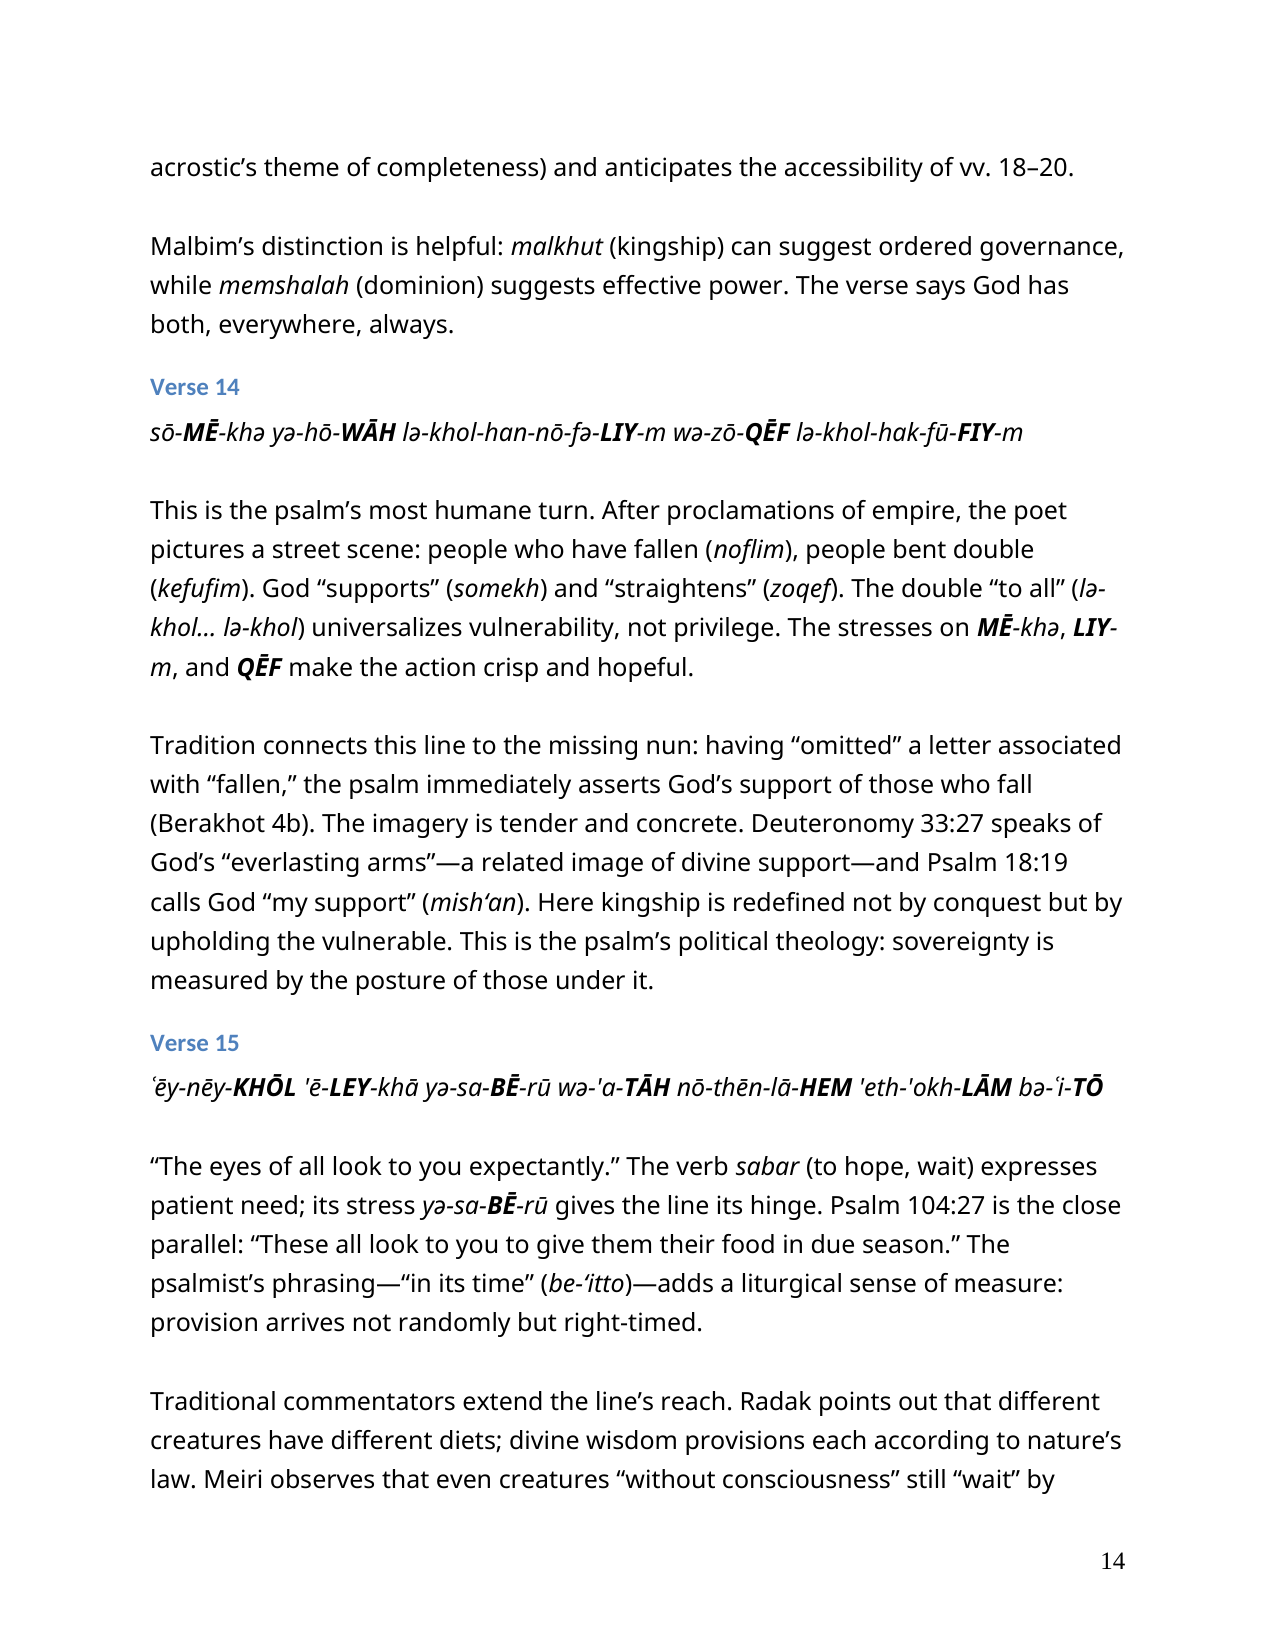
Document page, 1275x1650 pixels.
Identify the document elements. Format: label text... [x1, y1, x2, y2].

text sō-MĒ-khə yə-hō-WĀH lə-khol-han-nō-fə-LIY-m wə-zō-QĒF lə-khol-hak-fū-FIY-m This is the psalm’s most humane turn. After proclamations of empire, the poet pictures a street scene: people who have fallen (noflim), people bent double (kefufim). God “supports” (somekh) and “straightens” (zoqef). The double “to all” (lə-khol… lə-khol) universalizes vulnerability, not privilege. The stresses on MĒ-khə, LIY-m, and QĒF make the action crisp and hopeful. Tradition connects this line to the missing nun: having “omitted” a letter associated with “fallen,” the psalm immediately asserts God’s support of those who fall (Berakhot 4b). The imagery is tender and concrete. Deuteronomy 33:27 speaks of God’s “everlasting arms”—a related image of divine support—and Psalm 18:19 calls God “my support” (mish‘an). Here kingship is redefined not by conquest but by upholding the vulnerable. This is the psalm’s political theology: sovereignty is measured by the posture of those under it. [150, 414, 1125, 997]
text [150, 1070, 1125, 1496]
subtitle Verse 15 [150, 1027, 1125, 1057]
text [150, 150, 1125, 341]
subtitle Verse 14 [150, 371, 1125, 401]
